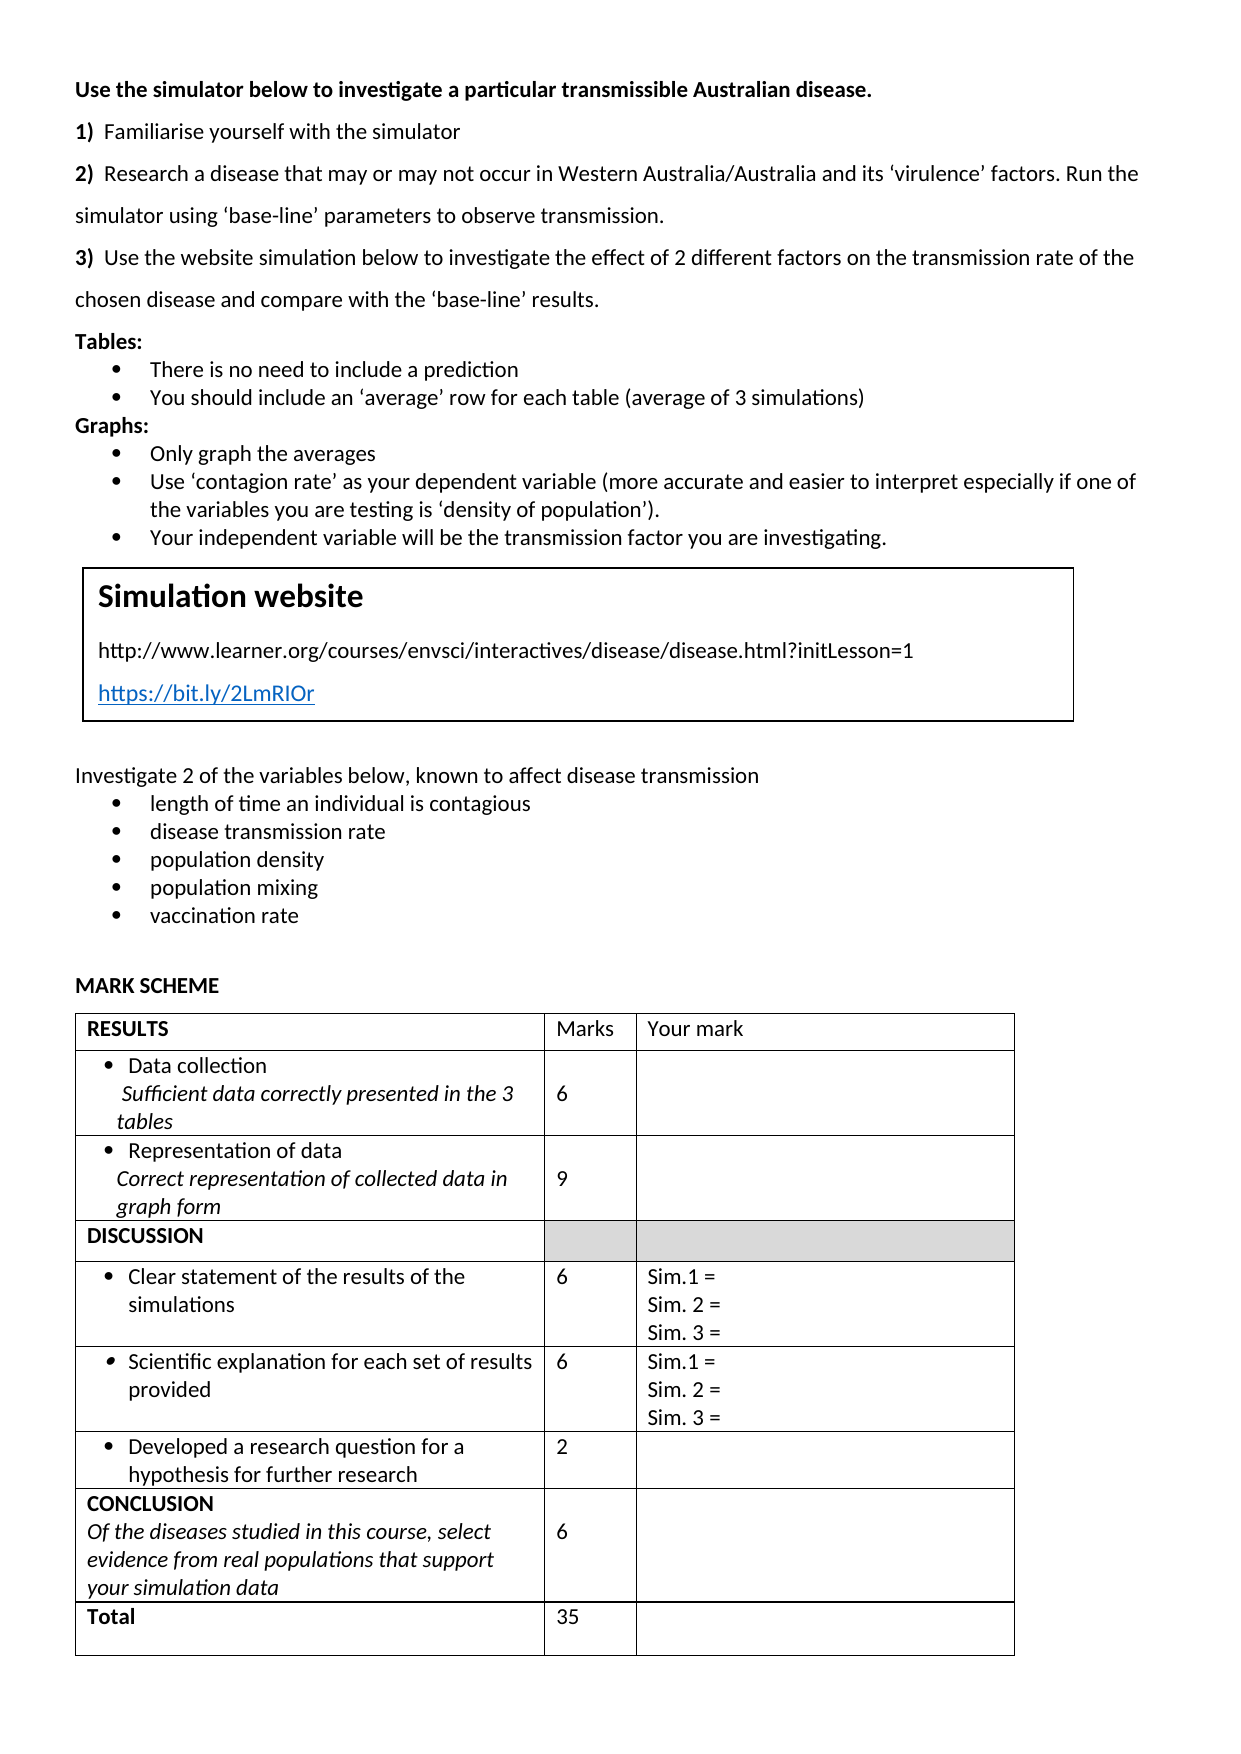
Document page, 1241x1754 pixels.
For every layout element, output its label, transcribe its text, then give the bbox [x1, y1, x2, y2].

table_header Marks [545, 1014, 636, 1050]
list population density [112, 845, 1165, 873]
table_cell Developed a research question for a hypothesis for further research [76, 1432, 544, 1488]
text 2) Research a disease that may or may not occur in Western Australia/Australia and its ‘virulence’ factors. Run the simulator using ‘base-line’ parameters to observe transmission. [75, 159, 1165, 229]
table_cell [637, 1136, 1014, 1220]
table_cell [637, 1221, 1014, 1261]
table_cell Clear statement of the results of the simulations [76, 1262, 544, 1346]
list Your independent variable will be the transmission factor you are investigating. [112, 523, 1165, 551]
table_cell 6 [545, 1347, 636, 1431]
list vaccination rate [112, 901, 1165, 929]
text MARK SCHEME [75, 971, 1165, 999]
table_cell Representation of data Correct representation of collected data in graph form [76, 1136, 544, 1220]
list You should include an ‘average’ row for each table (average of 3 simulations) [112, 383, 1165, 411]
list There is no need to include a prediction [112, 355, 1165, 383]
table_header RESULTS [76, 1014, 544, 1050]
list disease transmission rate [112, 817, 1165, 845]
text 1) Familiarise yourself with the simulator [75, 117, 1165, 145]
text Investigate 2 of the variables below, known to affect disease transmission [75, 761, 1165, 789]
text Tables: [75, 327, 1165, 355]
list population mixing [112, 873, 1165, 901]
table_cell 9 [545, 1136, 636, 1220]
table_cell DISCUSSION [76, 1221, 544, 1261]
table_cell [637, 1489, 1014, 1601]
table_cell 6 [545, 1051, 636, 1135]
table_cell [545, 1221, 636, 1261]
list Only graph the averages [112, 439, 1165, 467]
table_cell CONCLUSION Of the diseases studied in this course, select evidence from real populations that support your simulation data [76, 1489, 544, 1601]
table_cell Total [76, 1603, 544, 1655]
table_cell Scientific explanation for each set of results provided [76, 1347, 544, 1431]
text Graphs: [75, 411, 1165, 439]
table_cell 2 [545, 1432, 636, 1488]
table_cell [637, 1051, 1014, 1135]
table_cell Sim.1 = Sim. 2 = Sim. 3 = [637, 1262, 1014, 1346]
table_cell 6 [545, 1489, 636, 1601]
list Use ‘contagion rate’ as your dependent variable (more accurate and easier to interpret especially if one of the variables you are testing is ‘density of population’). [112, 467, 1165, 523]
table_cell [637, 1432, 1014, 1488]
table_header Your mark [637, 1014, 1014, 1050]
table_cell Sim.1 = Sim. 2 = Sim. 3 = [637, 1347, 1014, 1431]
table_cell 35 [545, 1603, 636, 1655]
list length of time an individual is contagious [112, 789, 1165, 817]
table_cell [637, 1603, 1014, 1655]
text Use the simulator below to investigate a particular transmissible Australian disease. [75, 75, 1165, 103]
text 3) Use the website simulation below to investigate the effect of 2 different factors on the transmission rate of the chosen disease and compare with the ‘base-line’ results. [75, 243, 1165, 313]
table_cell Data collection Sufficient data correctly presented in the 3 tables [76, 1051, 544, 1135]
table_cell 6 [545, 1262, 636, 1346]
